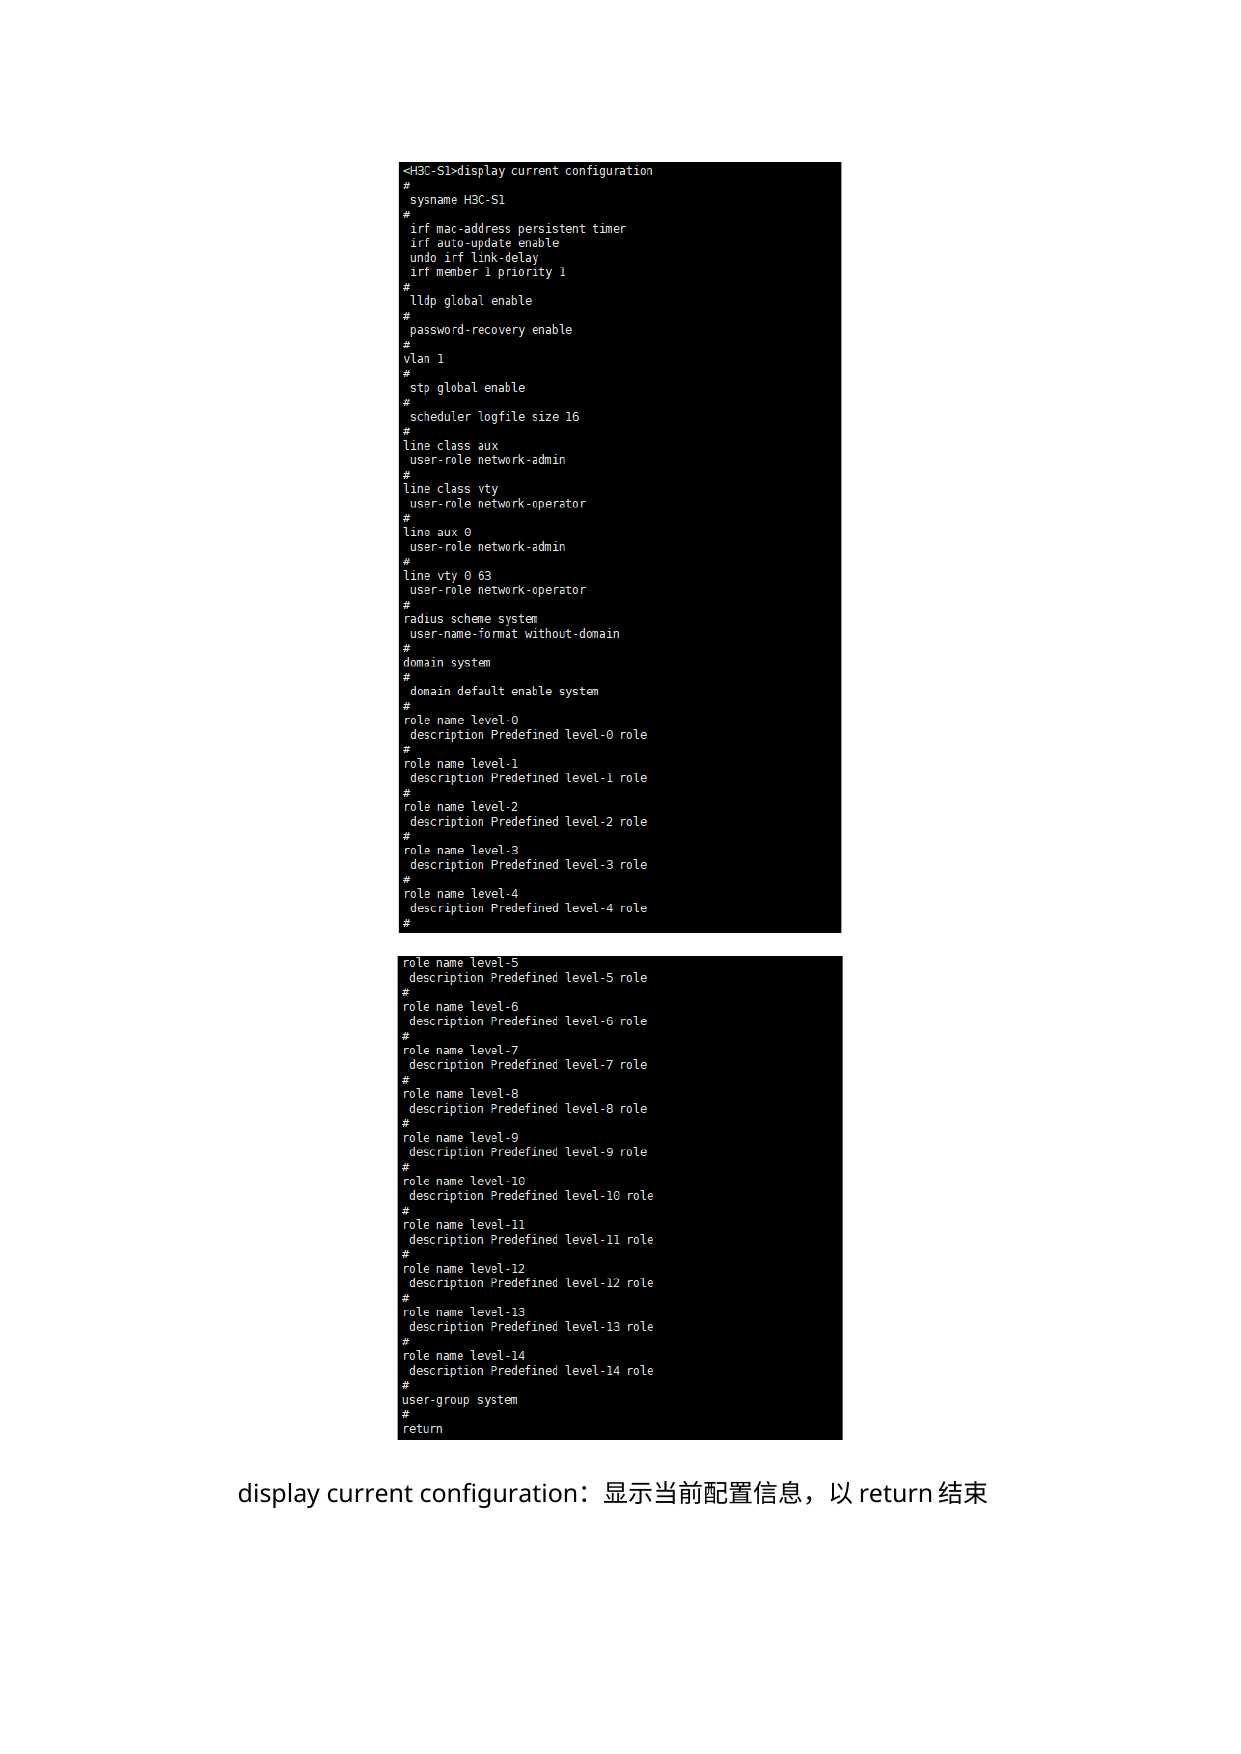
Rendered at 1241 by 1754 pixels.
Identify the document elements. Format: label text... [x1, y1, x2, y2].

picture [398, 162, 842, 933]
list display current configuration：显示当前配置信息，以return结束 [187, 1459, 1053, 1524]
picture [397, 956, 843, 1440]
